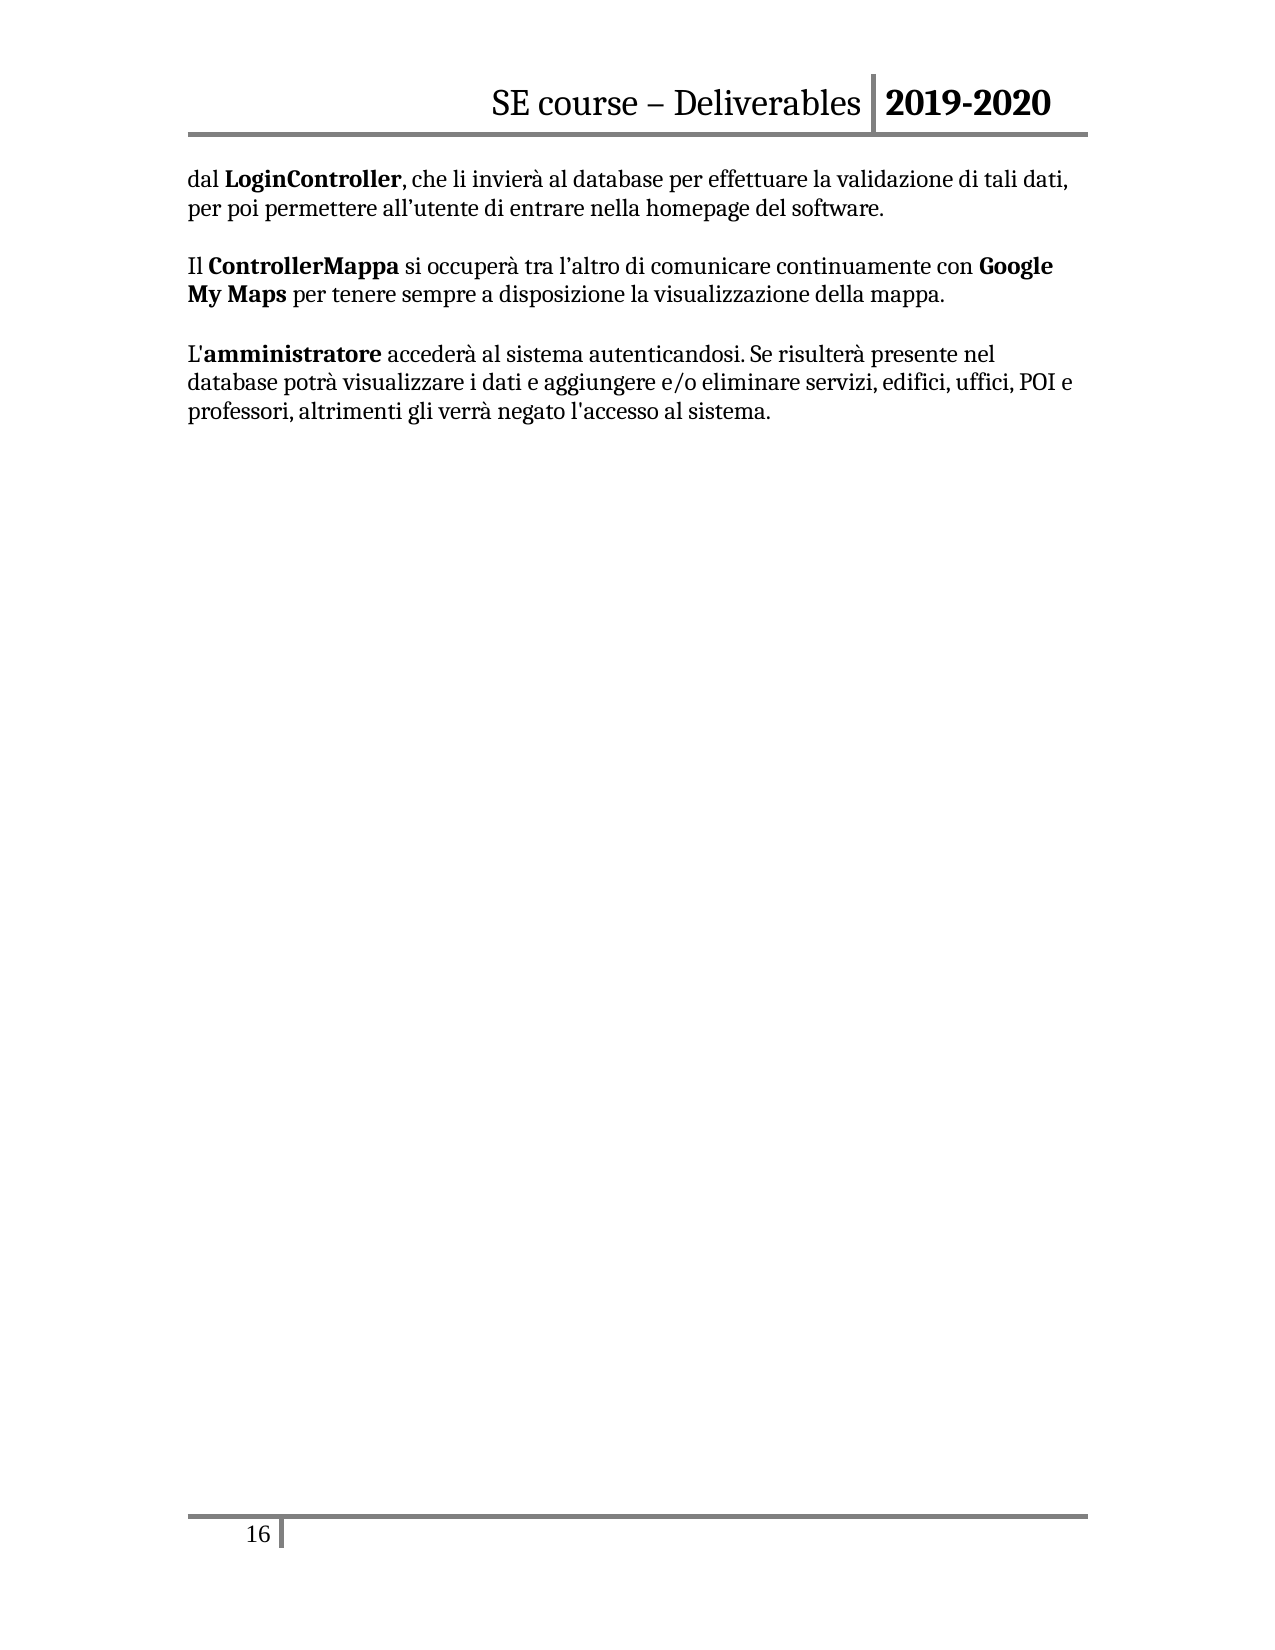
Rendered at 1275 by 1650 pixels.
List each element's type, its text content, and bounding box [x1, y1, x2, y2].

text Il ControllerMappa si occuperà tra l’altro di comunicare continuamente con Google My Maps per tenere sempre a disposizione la visualizzazione della mappa. [187, 252, 1087, 309]
text L'amministratore accederà al sistema autenticandosi. Se risulterà presente nel database potrà visualizzare i dati e aggiungere e/o eliminare servizi, edifici, uffici, POI e professori, altrimenti gli verrà negato l'accesso al sistema. [187, 339, 1087, 426]
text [187, 165, 1087, 223]
